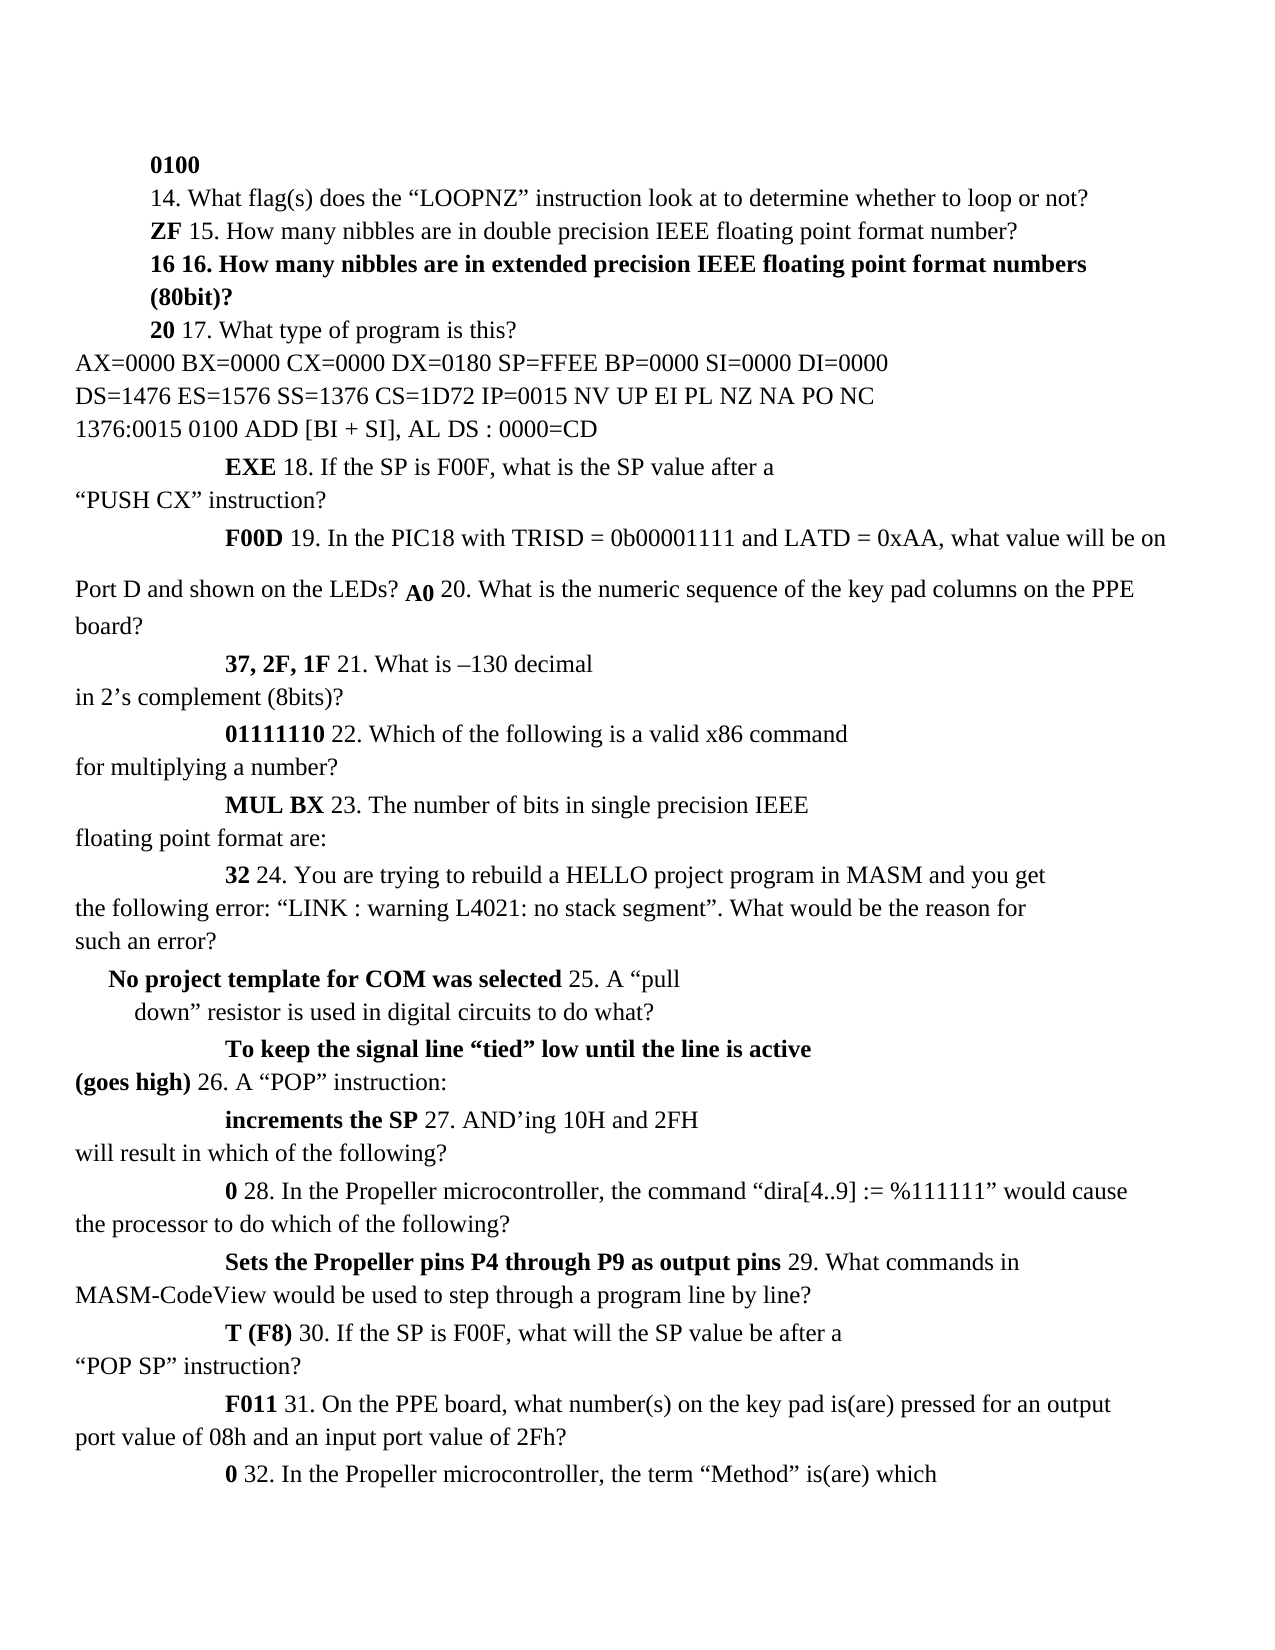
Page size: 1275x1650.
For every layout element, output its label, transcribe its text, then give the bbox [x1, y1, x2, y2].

text F011 31. On the PPE board, what number(s) on the key pad is(are) pressed for an output port value of 08h and an input port value of 2Fh? [75, 1389, 1152, 1450]
text 01111110 22. Which of the following is a valid x86 command for multiplying a number? [75, 719, 861, 781]
text 37, 2F, 1F 21. What is –130 decimal in 2’s complement (8bits)? [75, 649, 606, 711]
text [75, 1459, 947, 1488]
text MUL BX 23. The number of bits in single precision IEEE floating point format are: [75, 790, 812, 852]
text To keep the signal line “tied” low until the line is active (goes high) 26. A “POP” instruction: [75, 1034, 859, 1096]
text AX=0000 BX=0000 CX=0000 DX=0180 SP=FFEE BP=0000 SI=0000 DI=0000 DS=1476 ES=1576 SS=1376 CS=1D72 IP=0015 NV UP EI PL NZ NA PO NC 1376:0015 0100 ADD [BI + SI], AL DS : 0000=CD [75, 348, 949, 443]
text T (F8) 30. If the SP is F00F, what will the SP value be after a “POP SP” instruction? [75, 1318, 851, 1380]
text increments the SP 27. AND’ing 10H and 2FH will result in which of the following? [75, 1105, 727, 1167]
text No project template for COM was selected 25. A “pull down” resistor is used in digital circuits to do what? [75, 964, 713, 1026]
text F00D 19. In the PIC18 with TRISD = 0b00001111 and LATD = 0xAA, what value will be on Port D and shown on the LEDs? A0 20. What is the numeric sequence of the key pad columns on the PPE board? [75, 523, 1169, 639]
text 16 16. How many nibbles are in extended precision IEEE floating point format numbers (80bit)? [150, 249, 1125, 311]
text 20 17. What type of program is this? [150, 315, 1125, 344]
text 0 28. In the Propeller microcontroller, the command “dira[4..9] := %111111” would cause the processor to do which of the following? [75, 1176, 1155, 1238]
text EXE 18. If the SP is F00F, what is the SP value after a “PUSH CX” instruction? [75, 452, 824, 513]
text ZF 15. How many nibbles are in double precision IEEE floating point format number? [150, 216, 1125, 245]
text 0100 [150, 150, 1125, 179]
text 14. What flag(s) does the “LOOPNZ” instruction look at to determine whether to loop or not? [150, 183, 1125, 212]
text Sets the Propeller pins P4 through P9 as output pins 29. What commands in MASM-CodeView would be used to step through a program line by line? [75, 1247, 1049, 1309]
text 32 24. You are trying to rebuild a HELLO project program in MASM and you get the following error: “LINK : warning L4021: no stack segment”. What would be the reason for such an error? [75, 860, 1067, 955]
